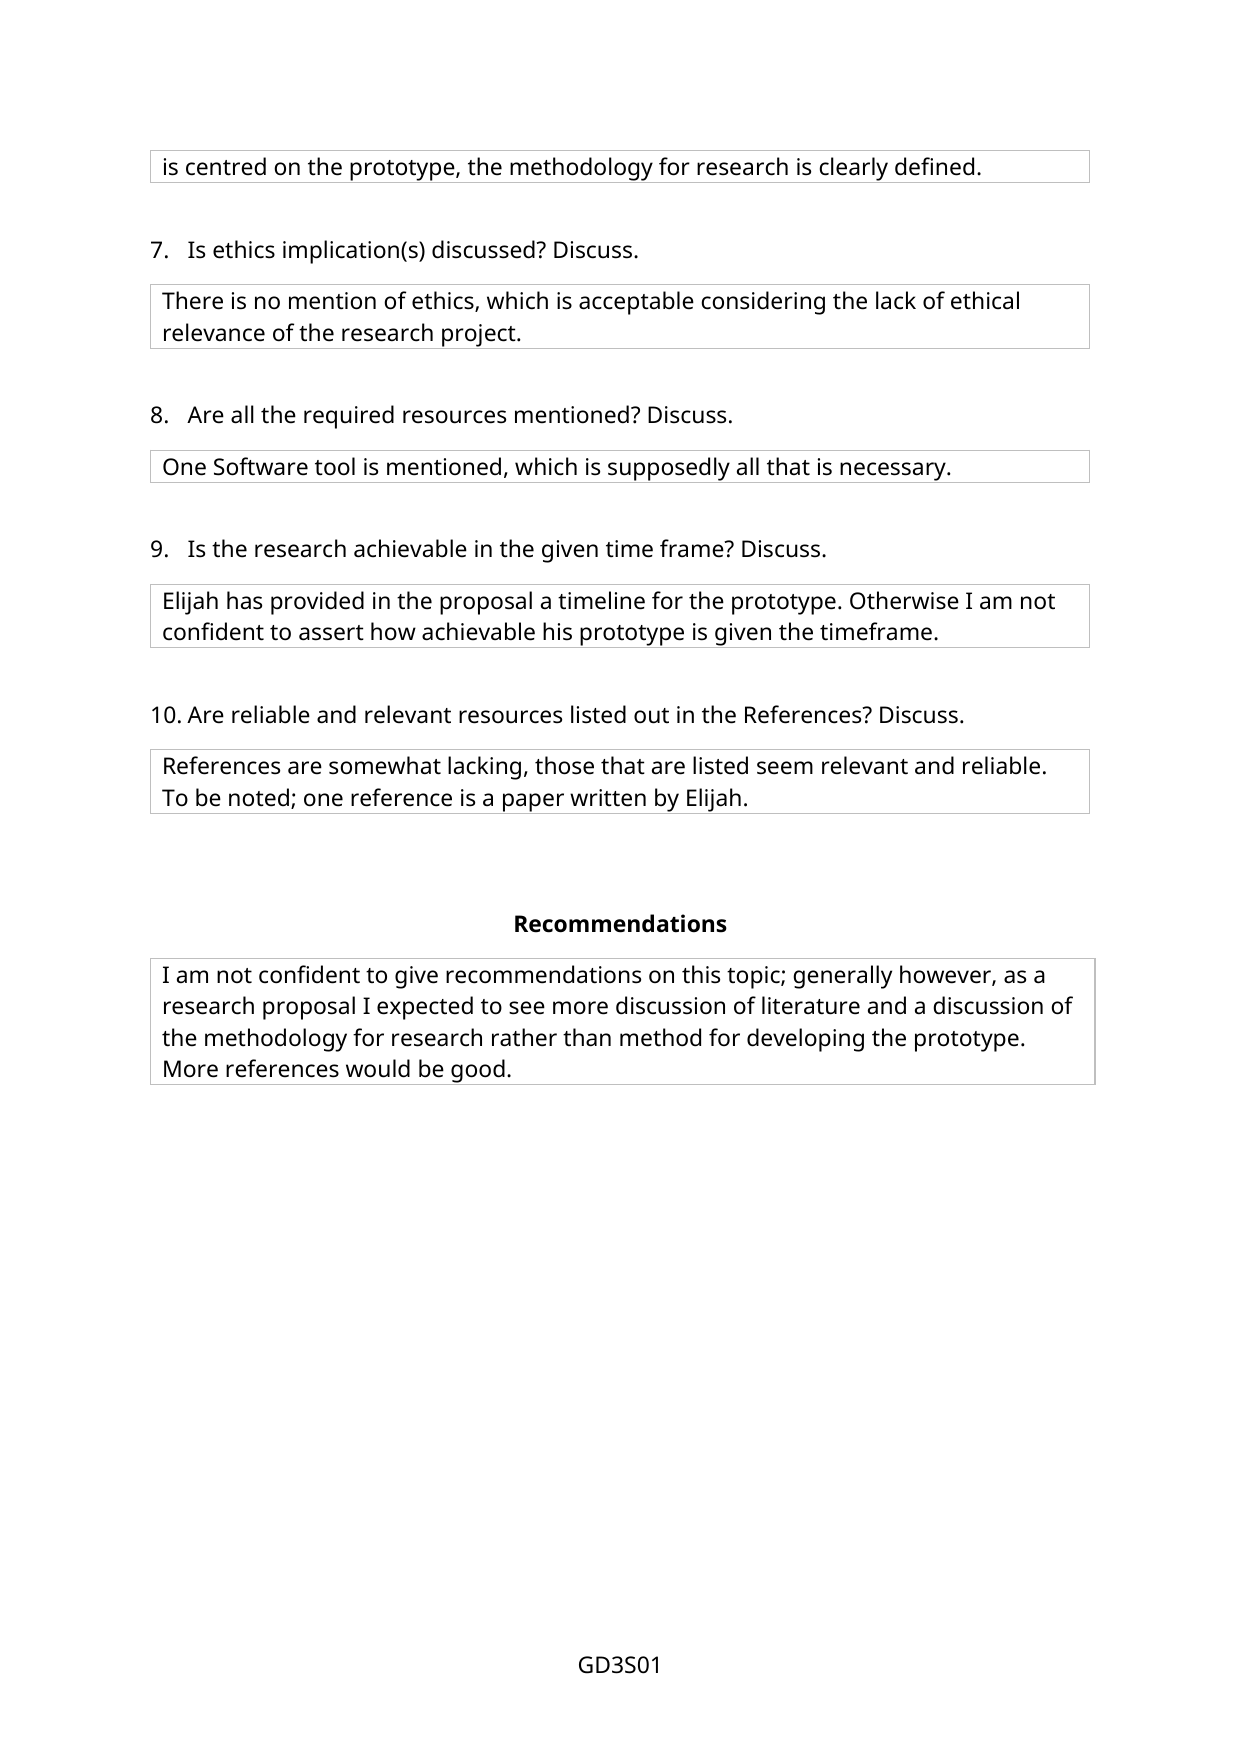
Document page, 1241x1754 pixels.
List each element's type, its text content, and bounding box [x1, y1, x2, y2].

list Is the research achievable in the given time frame? Discuss. [150, 533, 1090, 564]
text Recommendations [150, 907, 1090, 939]
table_header One Software tool is mentioned, which is supposedly all that is necessary. [151, 451, 1089, 482]
list Are all the required resources mentioned? Discuss. [150, 399, 1090, 430]
table_header There is no mention of ethics, which is acceptable considering the lack of ethical relevance of the research project. [151, 285, 1089, 348]
table_header References are somewhat lacking, those that are listed seem relevant and reliable. To be noted; one reference is a paper written by Elijah. [151, 750, 1089, 813]
list Are reliable and relevant resources listed out in the References? Discuss. [150, 699, 1090, 730]
table_header I am not confident to give recommendations on this topic; generally however, as a research proposal I expected to see more discussion of literature and a discussion of the methodology for research rather than method for developing the prototype. More references would be good. [151, 959, 1094, 1084]
table_header Elijah has provided in the proposal a timeline for the prototype. Otherwise I am not confident to assert how achievable his prototype is given the timeframe. [151, 585, 1089, 647]
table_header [151, 151, 1089, 182]
list Is ethics implication(s) discussed? Discuss. [150, 234, 1090, 265]
